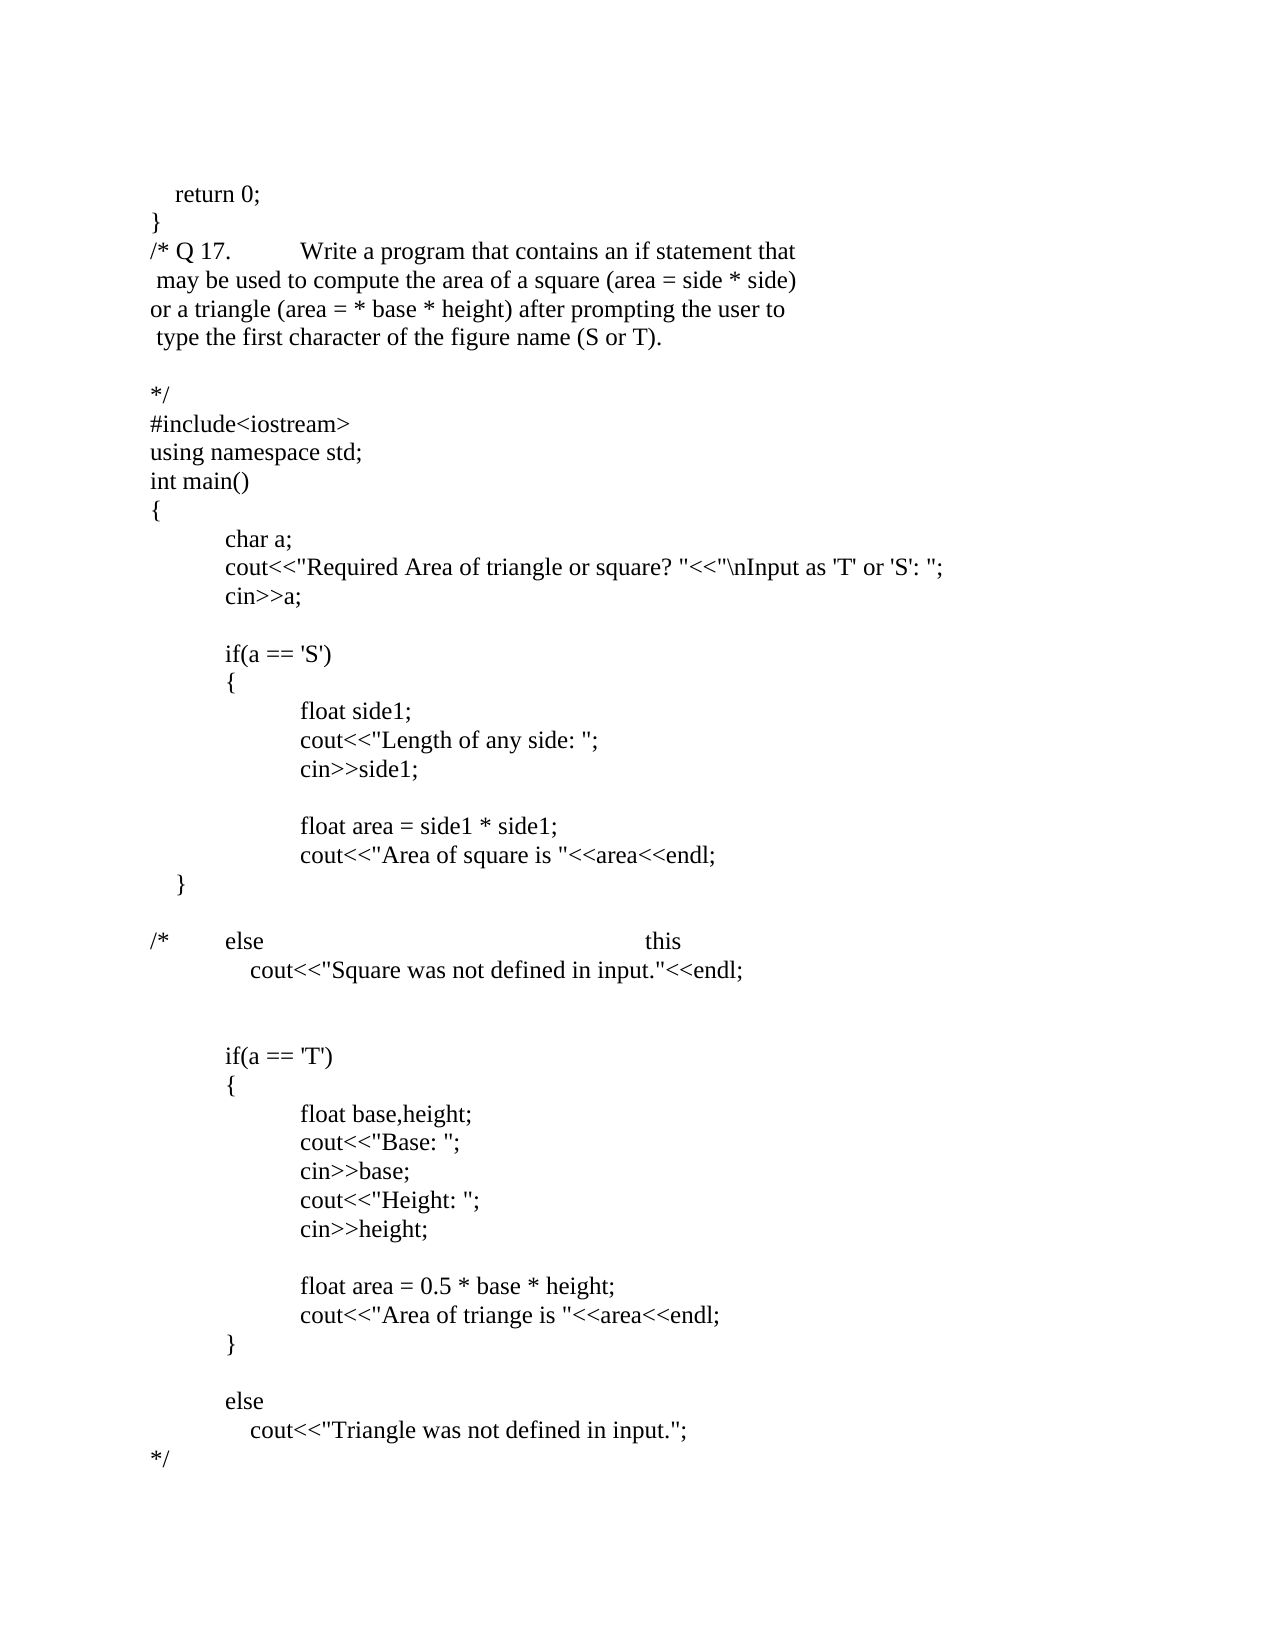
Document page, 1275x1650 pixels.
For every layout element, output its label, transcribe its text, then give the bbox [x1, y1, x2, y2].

text } [150, 869, 1125, 897]
text /* else this [150, 926, 1125, 955]
text or a triangle (area = * base * height) after prompting the user to [150, 294, 1125, 322]
text using namespace std; [150, 437, 1125, 466]
text if(a == 'T') [150, 1041, 1125, 1070]
text #include<iostream> [150, 409, 1125, 437]
text cout<<"Required Area of triangle or square? "<<"\nInput as 'T' or 'S': "; [150, 552, 1125, 581]
text float area = side1 * side1; [150, 811, 1125, 840]
text cout<<"Height: "; [150, 1185, 1125, 1214]
text cin>>base; [150, 1156, 1125, 1185]
text cin>>height; [150, 1214, 1125, 1242]
text char a; [150, 524, 1125, 552]
text float area = 0.5 * base * height; [150, 1271, 1125, 1300]
text /* Q 17. Write a program that contains an if statement that [150, 236, 1125, 265]
text { [150, 1070, 1125, 1099]
text float base,height; [150, 1099, 1125, 1127]
text cout<<"Square was not defined in input."<<endl; [150, 955, 1125, 984]
text cout<<"Base: "; [150, 1127, 1125, 1156]
text int main() [150, 466, 1125, 495]
text else [150, 1386, 1125, 1415]
text } [150, 1329, 1125, 1357]
text { [150, 495, 1125, 524]
text */ [150, 380, 1125, 409]
text cout<<"Triangle was not defined in input."; [150, 1415, 1125, 1444]
text cin>>side1; [150, 754, 1125, 782]
text may be used to compute the area of a square (area = side * side) [150, 265, 1125, 294]
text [150, 1300, 1125, 1329]
text float side1; [150, 696, 1125, 725]
text type the first character of the figure name (S or T). [150, 322, 1125, 351]
text } [150, 207, 1125, 236]
text */ [150, 1444, 1125, 1472]
text cout<<"Area of square is "<<area<<endl; [150, 840, 1125, 869]
text return 0; [150, 179, 1125, 207]
text cout<<"Length of any side: "; [150, 725, 1125, 754]
text cin>>a; [150, 581, 1125, 610]
text { [150, 667, 1125, 696]
text if(a == 'S') [150, 639, 1125, 667]
